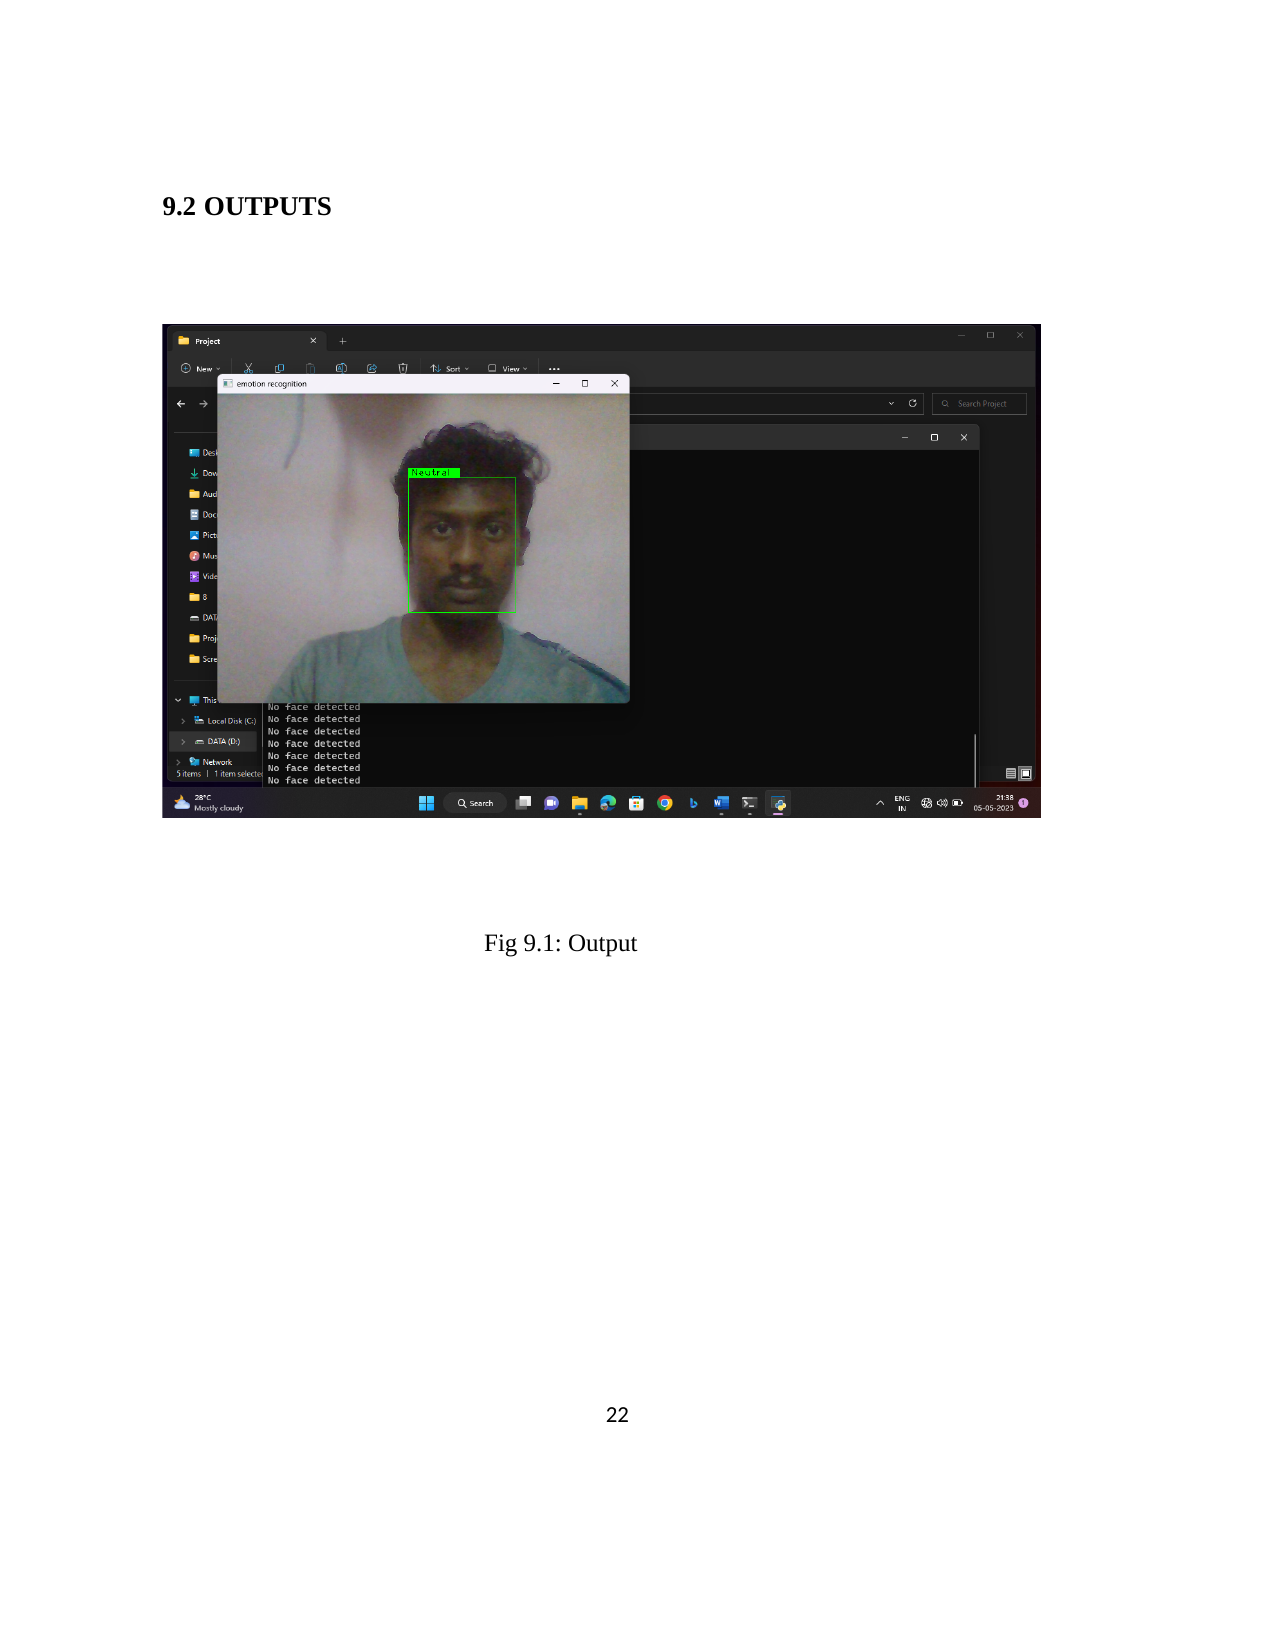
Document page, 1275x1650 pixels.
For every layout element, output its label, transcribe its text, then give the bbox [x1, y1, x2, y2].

picture [162, 324, 1041, 818]
text 9.2 OUTPUTS [162, 190, 1168, 221]
text Fig 9.1: Output [67, 924, 1168, 958]
